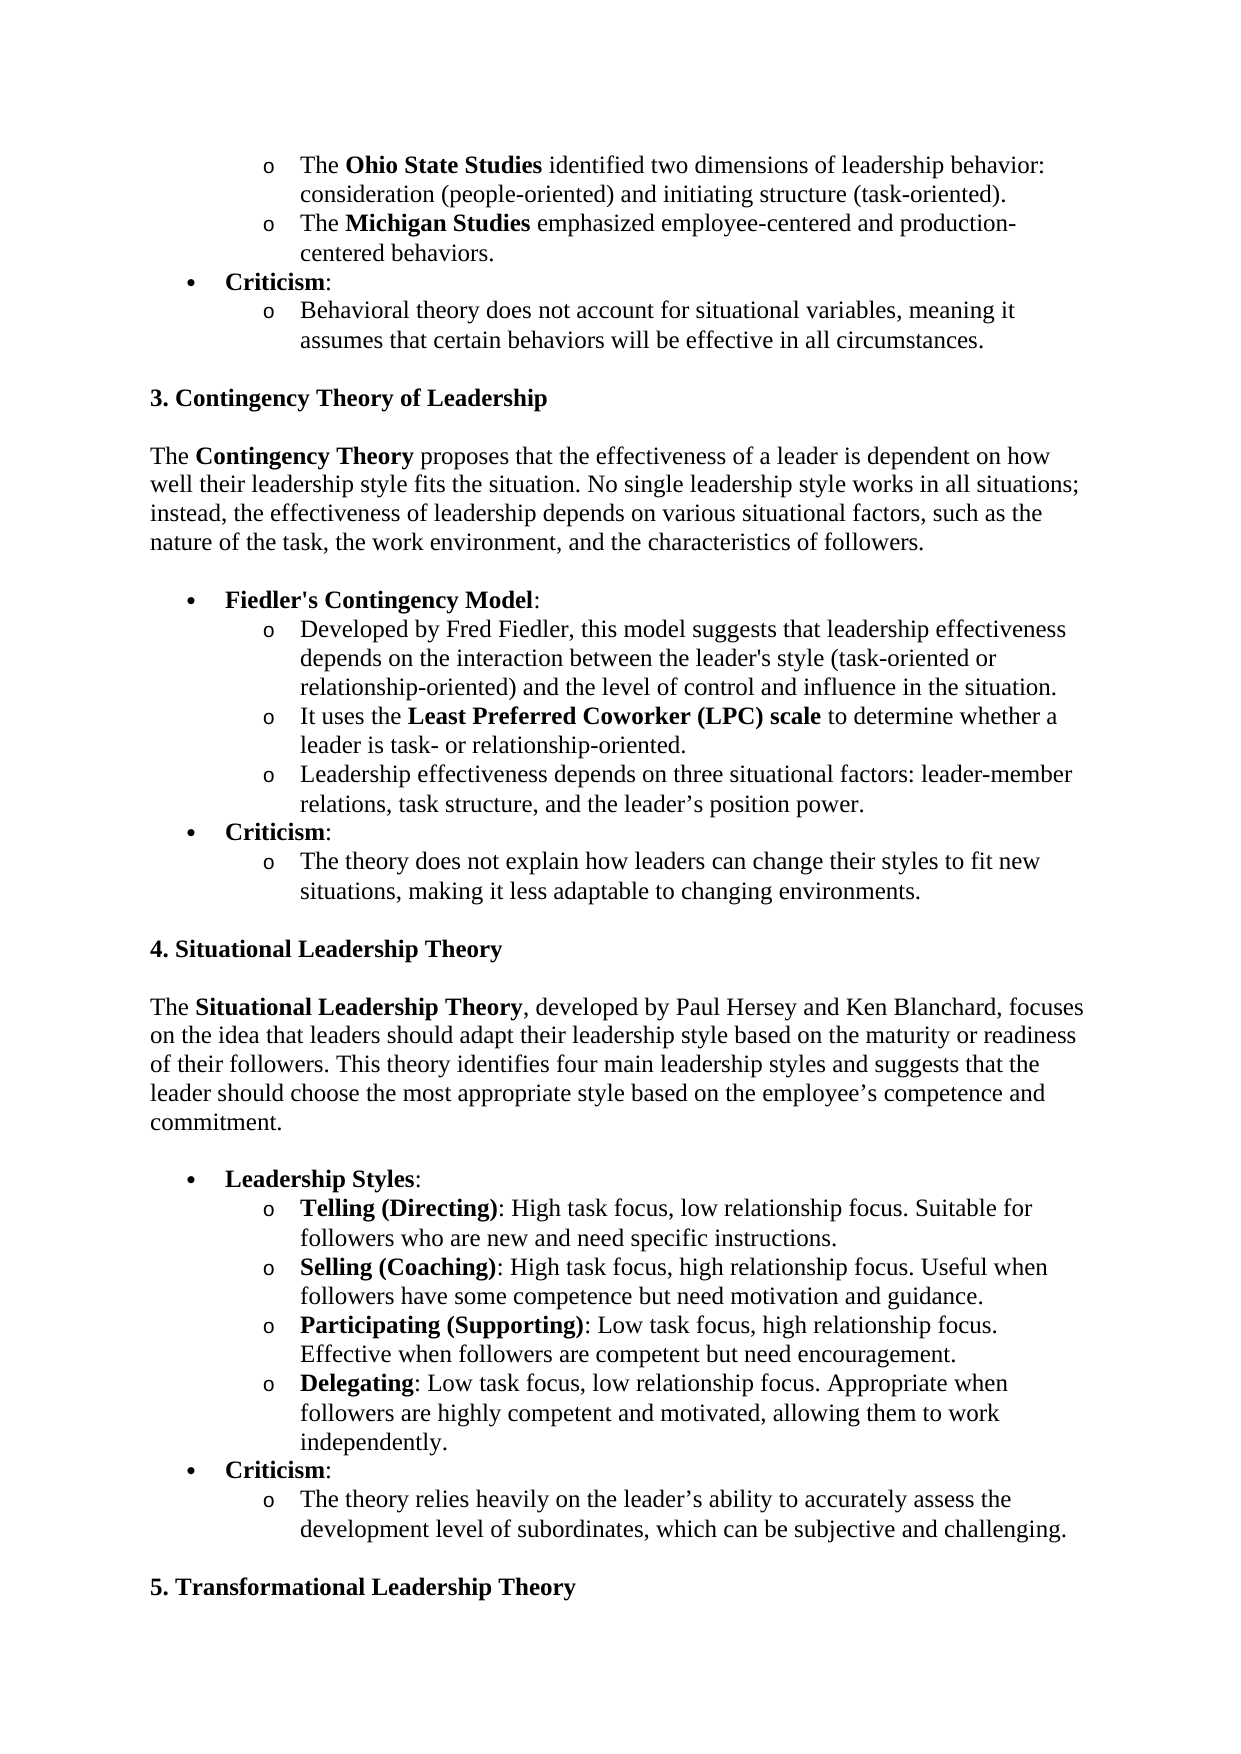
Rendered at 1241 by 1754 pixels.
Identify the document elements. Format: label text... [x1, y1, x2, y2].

list Delegating: Low task focus, low relationship focus. Appropriate when followers are highly competent and motivated, allowing them to work independently. [262, 1368, 1090, 1455]
list Criticism: [187, 817, 1090, 846]
list Selling (Coaching): High task focus, high relationship focus. Useful when followers have some competence but need motivation and guidance. [262, 1252, 1090, 1310]
list Developed by Fred Fiedler, this model suggests that leadership effectiveness depends on the interaction between the leader's style (task-oriented or relationship-oriented) and the level of control and influence in the situation. [262, 614, 1090, 701]
list Fiedler's Contingency Model: [187, 585, 1090, 614]
text 4. Situational Leadership Theory [150, 934, 1090, 962]
list Participating (Supporting): Low task focus, high relationship focus. Effective when followers are competent but need encouragement. [262, 1310, 1090, 1368]
list Leadership Styles: [187, 1164, 1090, 1193]
text 3. Contingency Theory of Leadership [150, 383, 1090, 412]
text The Situational Leadership Theory, developed by Paul Hersey and Ken Blanchard, focuses on the idea that leaders should adapt their leadership style based on the maturity or readiness of their followers. This theory identifies four main leadership styles and suggests that the leader should choose the most appropriate style based on the employee’s competence and commitment. [150, 992, 1090, 1135]
list The theory does not explain how leaders can change their styles to fit new situations, making it less adaptable to changing environments. [262, 846, 1090, 904]
list The Michigan Studies emphasized employee-centered and production-centered behaviors. [262, 208, 1090, 267]
list The Ohio State Studies identified two dimensions of leadership behavior: consideration (people-oriented) and initiating structure (task-oriented). [262, 150, 1090, 208]
list The theory relies heavily on the leader’s ability to accurately assess the development level of subordinates, which can be subjective and challenging. [262, 1484, 1090, 1542]
list Behavioral theory does not account for situational variables, meaning it assumes that certain behaviors will be effective in all circumstances. [262, 295, 1090, 354]
list Criticism: [187, 1455, 1090, 1484]
list It uses the Least Preferred Coworker (LPC) scale to determine whether a leader is task- or relationship-oriented. [262, 701, 1090, 759]
text 5. Transformational Leadership Theory [150, 1572, 1090, 1600]
text The Contingency Theory proposes that the effectiveness of a leader is dependent on how well their leadership style fits the situation. No single leadership style works in all situations; instead, the effectiveness of leadership depends on various situational factors, such as the nature of the task, the work environment, and the characteristics of followers. [150, 441, 1090, 556]
list Criticism: [187, 267, 1090, 295]
list Telling (Directing): High task focus, low relationship focus. Suitable for followers who are new and need specific instructions. [262, 1193, 1090, 1252]
list Leadership effectiveness depends on three situational factors: leader-member relations, task structure, and the leader’s position power. [262, 759, 1090, 817]
